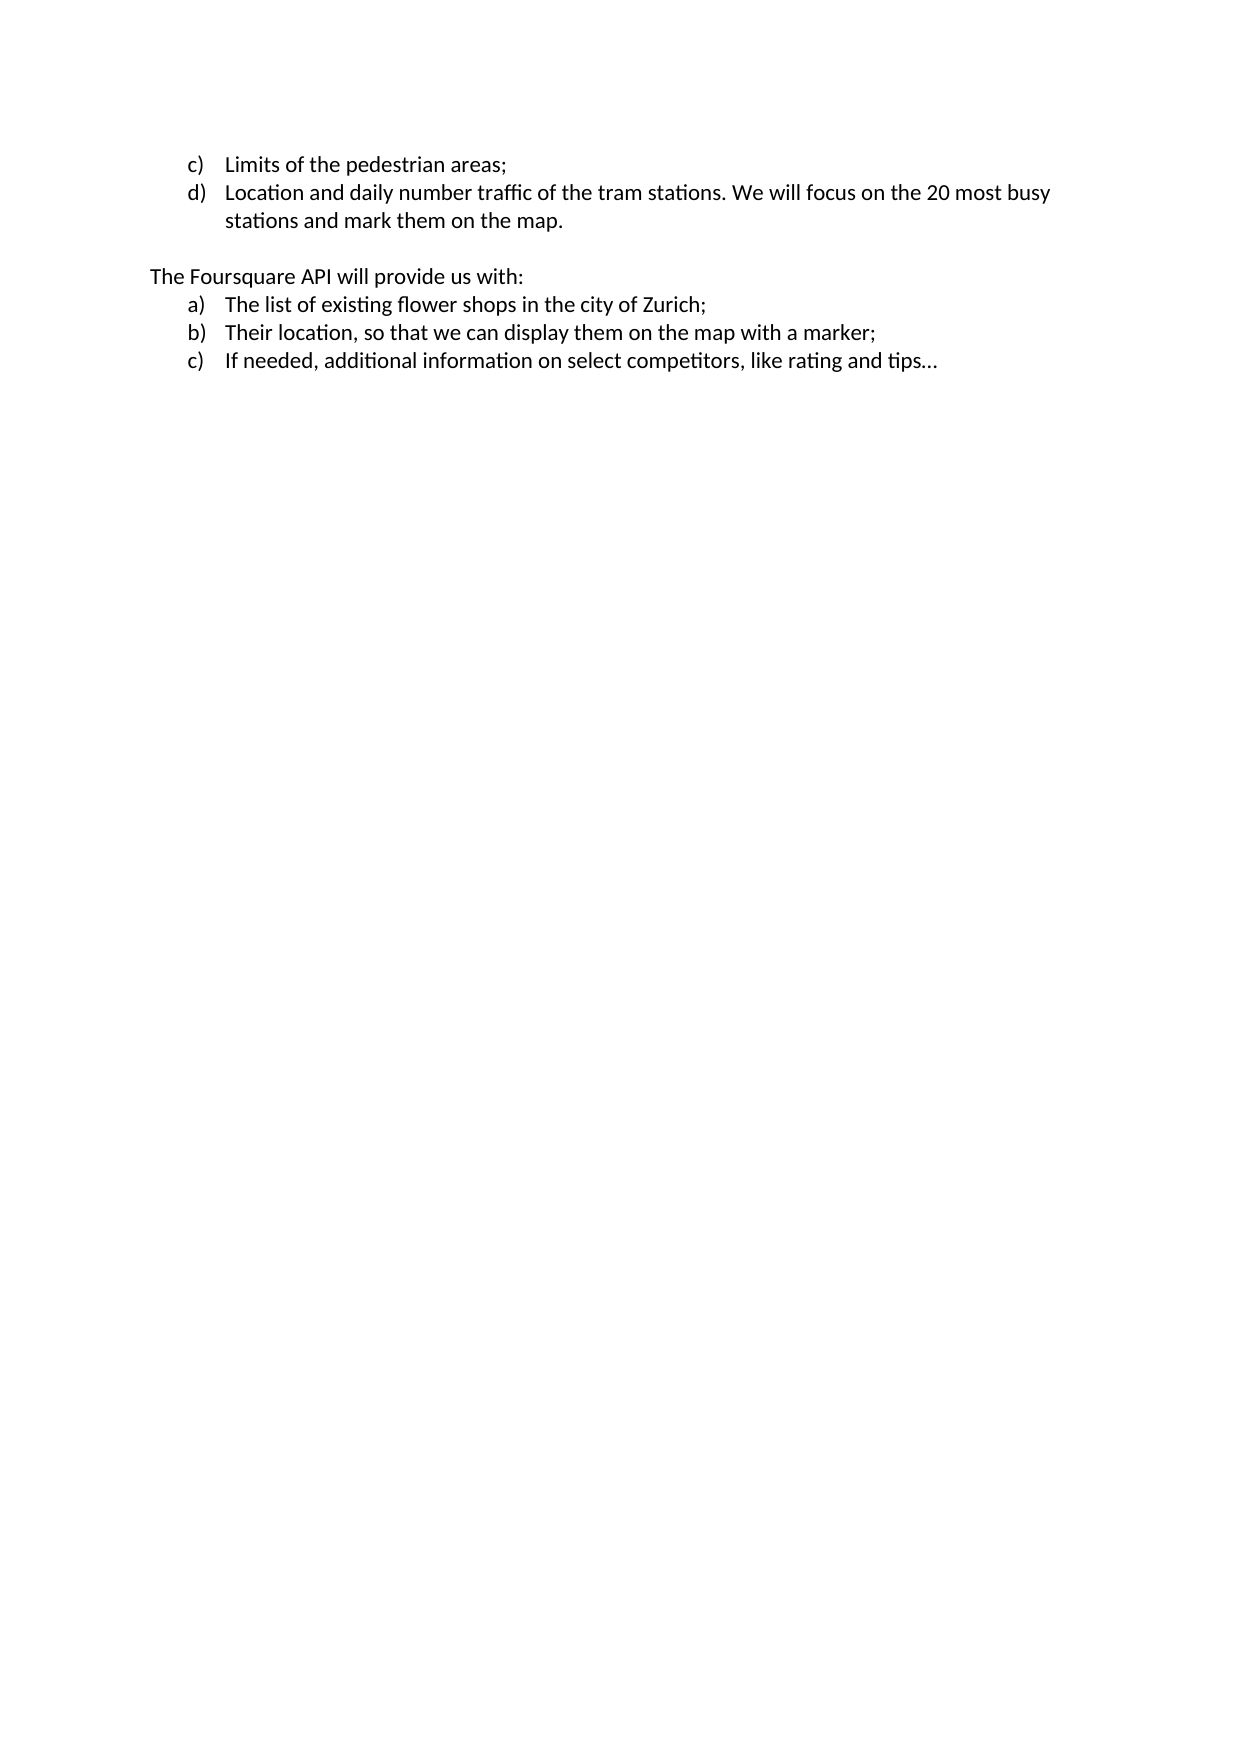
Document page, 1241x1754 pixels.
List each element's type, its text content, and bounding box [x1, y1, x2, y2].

text The Foursquare API will provide us with: [150, 262, 1090, 290]
list If needed, additional information on select competitors, like rating and tips… [187, 346, 1090, 374]
list Limits of the pedestrian areas; [187, 150, 1090, 178]
list Their location, so that we can display them on the map with a marker; [187, 318, 1090, 346]
list Location and daily number traffic of the tram stations. We will focus on the 20 most busy stations and mark them on the map. [187, 178, 1090, 234]
list The list of existing flower shops in the city of Zurich; [187, 290, 1090, 318]
